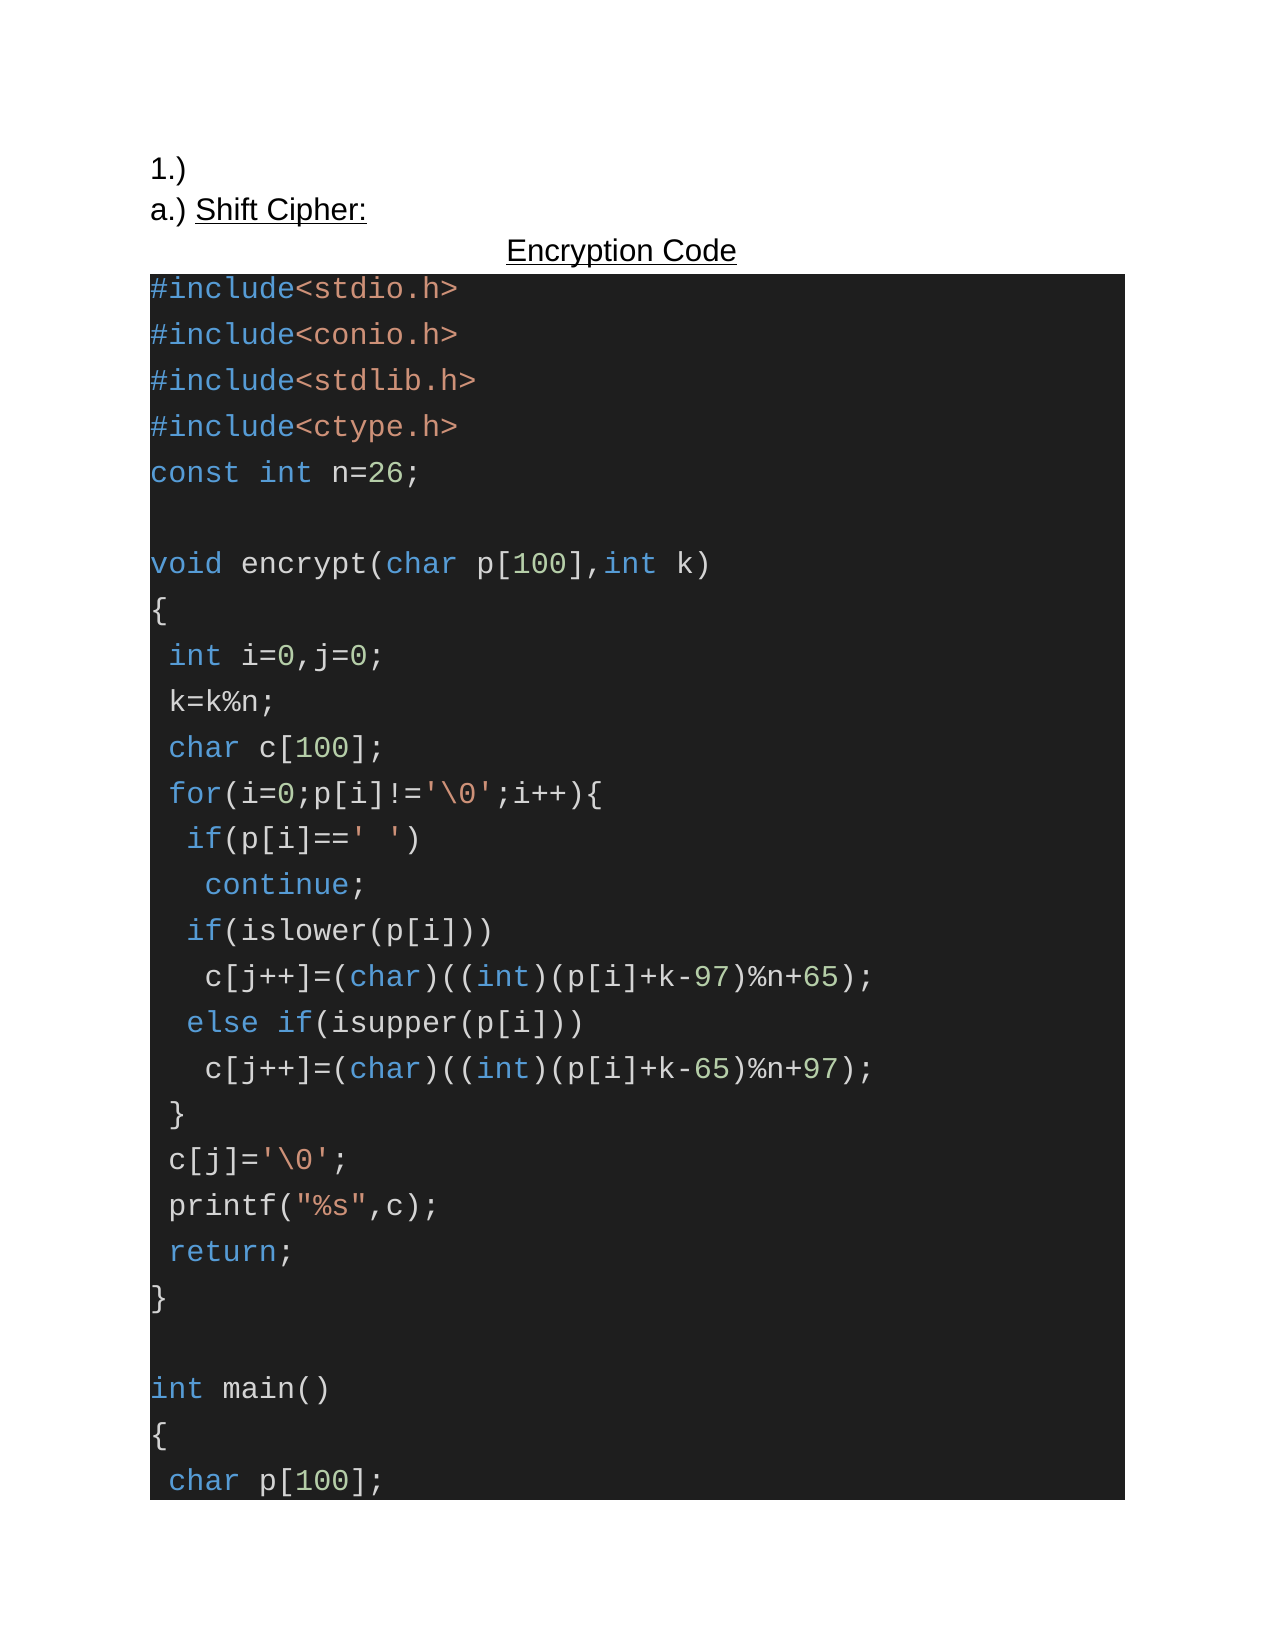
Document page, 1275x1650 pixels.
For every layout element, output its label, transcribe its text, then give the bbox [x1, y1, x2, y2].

text 1.) [150, 150, 1125, 186]
text #include<stdio.h> [150, 274, 1125, 308]
text } [150, 1282, 1125, 1316]
text k=k%n; [150, 686, 1125, 721]
text { [150, 594, 1125, 629]
text char c[100]; [150, 732, 1125, 766]
text void encrypt(char p[100],int k) [150, 549, 1125, 583]
text { [150, 1419, 1125, 1454]
text int main() [150, 1374, 1125, 1408]
text int i=0,j=0; [150, 640, 1125, 675]
text if(islower(p[i])) [150, 915, 1125, 950]
text c[j]='\0'; [150, 1144, 1125, 1179]
text printf("%s",c); [150, 1190, 1125, 1225]
text #include<ctype.h> [150, 411, 1125, 446]
text a.) Shift Cipher: [150, 191, 1125, 227]
text char p[100]; [150, 1465, 1125, 1500]
text Encryption Code [150, 232, 1125, 268]
text continue; [150, 869, 1125, 904]
text } [150, 1099, 1125, 1133]
text const int n=26; [150, 457, 1125, 491]
text if(p[i]==' ') [150, 824, 1125, 858]
text for(i=0;p[i]!='\0';i++){ [150, 778, 1125, 812]
text return; [150, 1236, 1125, 1271]
text c[j++]=(char)((int)(p[i]+k-65)%n+97); [150, 1053, 1125, 1087]
text c[j++]=(char)((int)(p[i]+k-97)%n+65); [150, 961, 1125, 996]
text else if(isupper(p[i])) [150, 1007, 1125, 1041]
text #include<stdlib.h> [150, 365, 1125, 400]
text #include<conio.h> [150, 319, 1125, 354]
